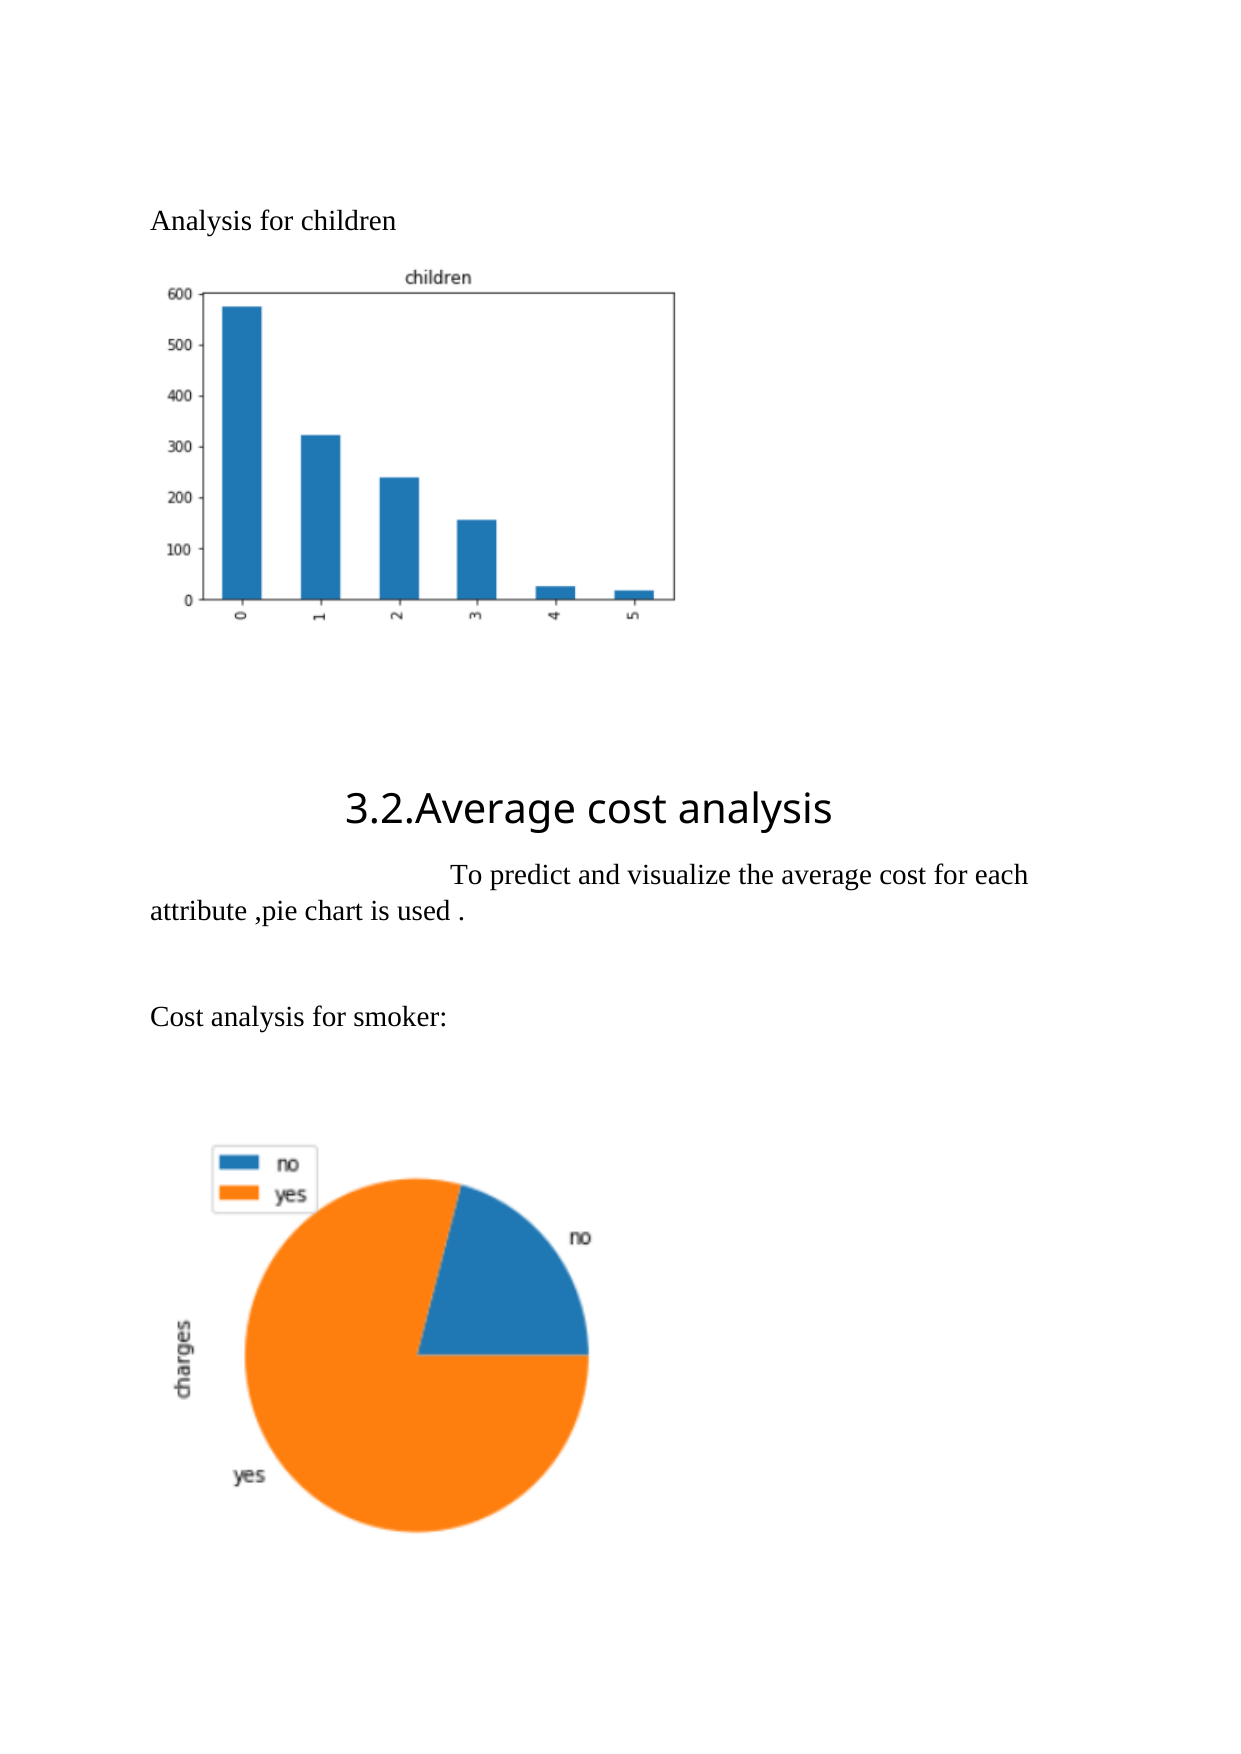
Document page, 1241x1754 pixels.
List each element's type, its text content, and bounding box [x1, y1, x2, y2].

text Analysis for children [150, 203, 1090, 236]
text To predict and visualize the average cost for each attribute ,pie chart is used . [150, 857, 1090, 927]
picture [150, 1104, 698, 1557]
text Cost analysis for smoker: [150, 999, 1090, 1032]
text 3.2.Average cost analysis [150, 779, 1090, 836]
picture [150, 255, 734, 630]
